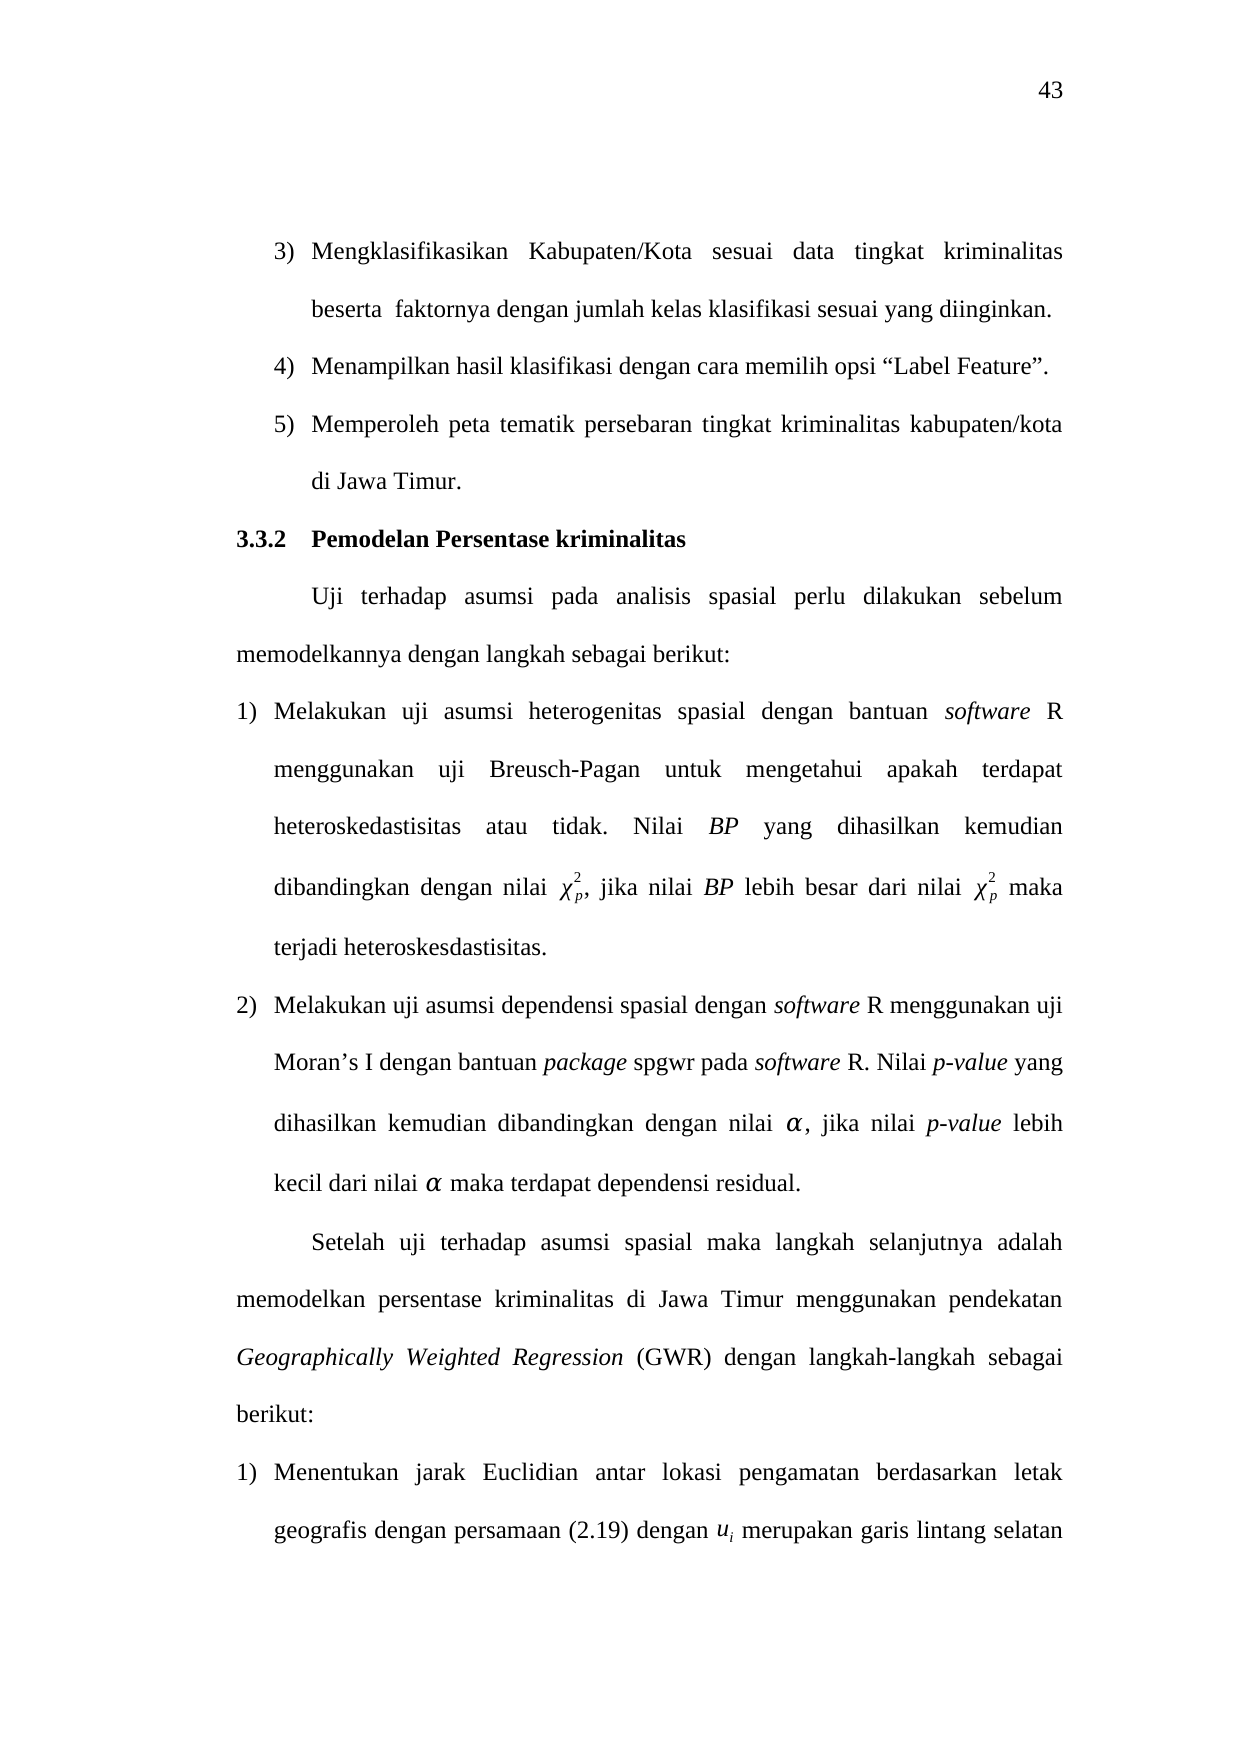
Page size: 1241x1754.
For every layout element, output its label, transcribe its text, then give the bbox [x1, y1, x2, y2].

list Melakukan uji asumsi dependensi spasial dengan software R menggunakan uji Moran’s I dengan bantuan package spgwr pada software R. Nilai p-value yang dihasilkan kemudian dibandingkan dengan nilai 𝛼, jika nilai p-value lebih kecil dari nilai 𝛼 maka terdapat dependensi residual. [236, 990, 1063, 1197]
list Mengklasifikasikan Kabupaten/Kota sesuai data tingkat kriminalitas beserta faktornya dengan jumlah kelas klasifikasi sesuai yang diinginkan. [274, 236, 1063, 322]
list Menampilkan hasil klasifikasi dengan cara memilih opsi “Label Feature”. [274, 351, 1063, 380]
list Setelah uji terhadap asumsi spasial maka langkah selanjutnya adalah memodelkan persentase kriminalitas di Jawa Timur menggunakan pendekatan Geographically Weighted Regression (GWR) dengan langkah-langkah sebagai berikut: [236, 1227, 1063, 1428]
list Melakukan uji asumsi heterogenitas spasial dengan bantuan software R menggunakan uji Breusch-Pagan untuk mengetahui apakah terdapat heteroskedastisitas atau tidak. Nilai BP yang dihasilkan kemudian dibandingkan dengan nilai , jika nilai BP lebih besar dari nilai maka terjadi heteroskesdastisitas. [236, 696, 1063, 961]
list Memperoleh peta tematik persebaran tingkat kriminalitas kabupaten/kota di Jawa Timur. [274, 409, 1063, 495]
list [236, 1457, 1063, 1546]
list Uji terhadap asumsi pada analisis spasial perlu dilakukan sebelum memodelkannya dengan langkah sebagai berikut: [236, 581, 1063, 667]
list Pemodelan Persentase kriminalitas [236, 524, 1063, 552]
